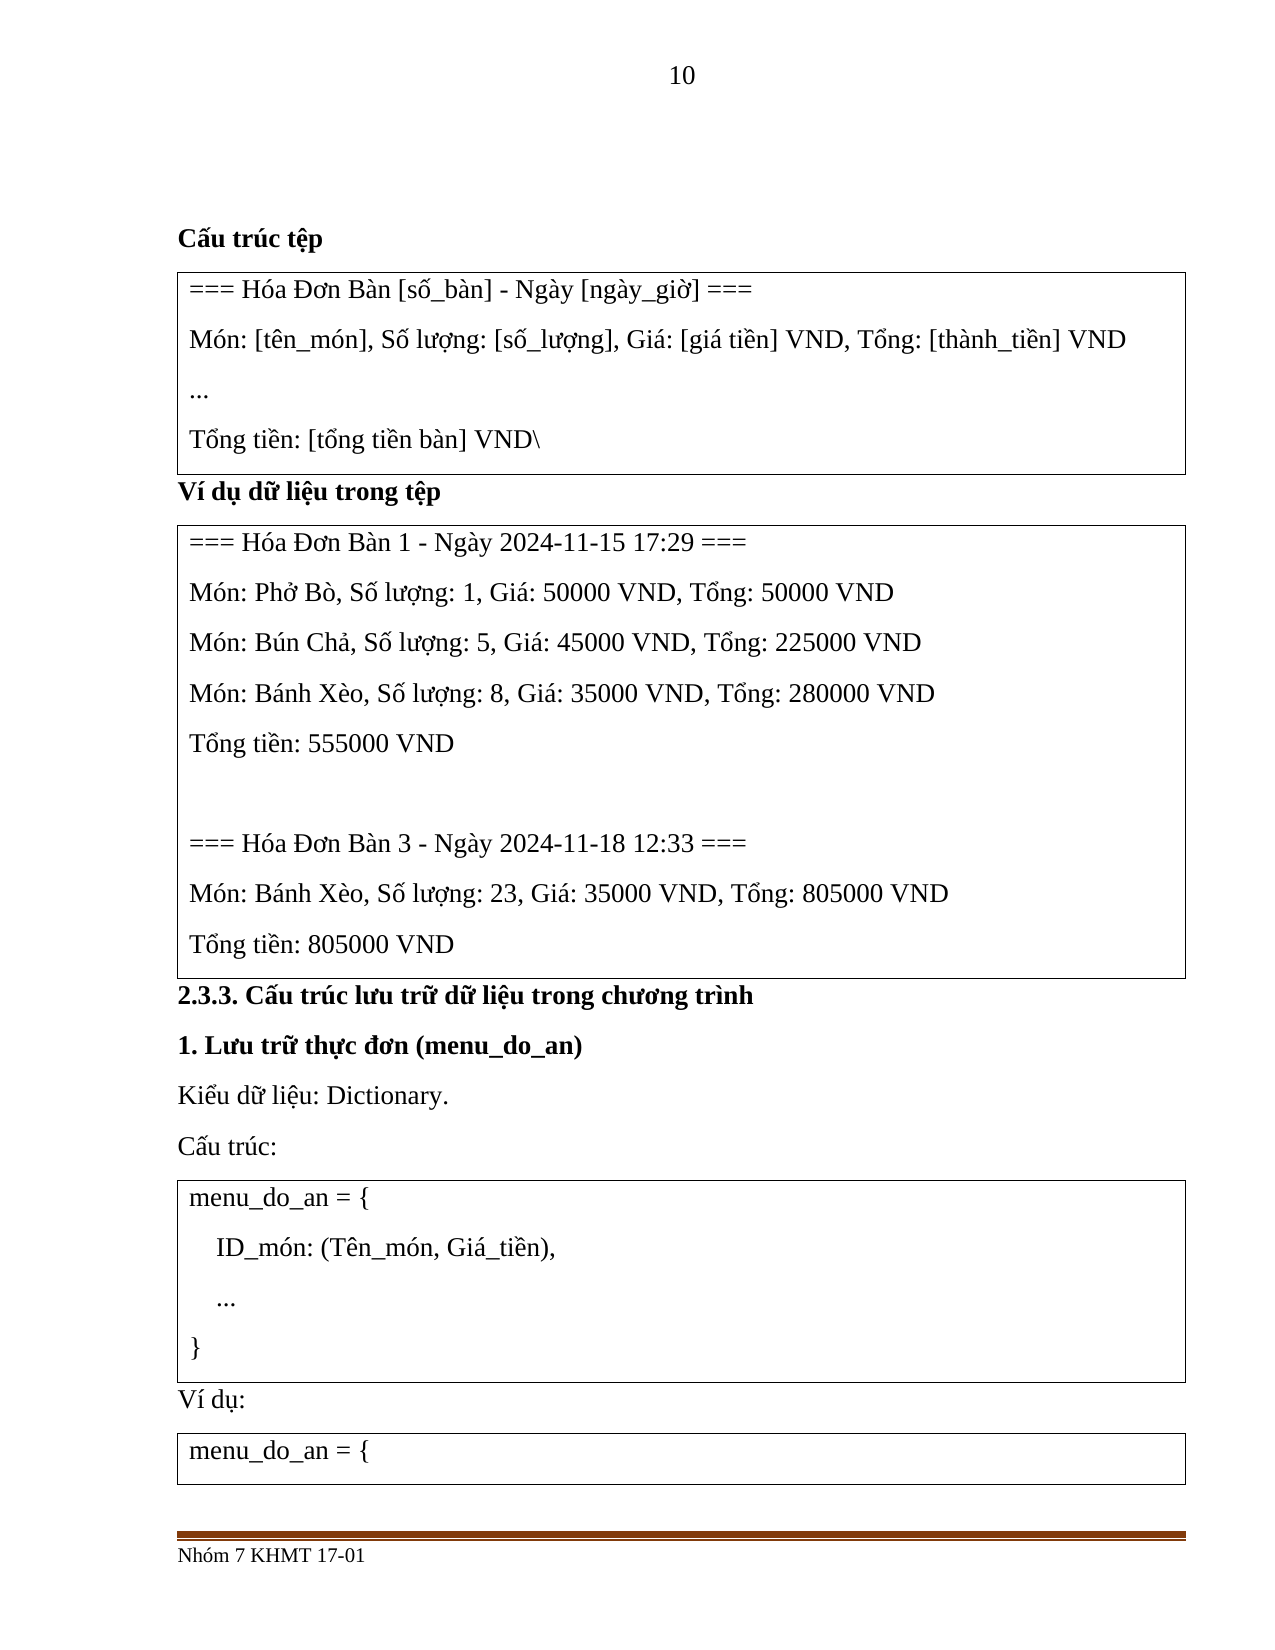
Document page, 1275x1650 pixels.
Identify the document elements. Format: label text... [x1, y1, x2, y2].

text 1. Lưu trữ thực đơn (menu_do_an) [177, 1029, 1186, 1060]
text Cấu trúc tệp [177, 222, 1186, 253]
text Ví dụ dữ liệu trong tệp [177, 475, 1186, 506]
table_header === Hóa Đơn Bàn [số_bàn] - Ngày [ngày_giờ] === Món: [tên_món], Số lượng: [số_lượng], Giá: [giá tiền] VND, Tổng: [thành_tiền] VND ... Tổng tiền: [tổng tiền bàn] VND\ [178, 273, 1185, 474]
table_header === Hóa Đơn Bàn 1 - Ngày 2024-11-15 17:29 === Món: Phở Bò, Số lượng: 1, Giá: 50000 VND, Tổng: 50000 VND Món: Bún Chả, Số lượng: 5, Giá: 45000 VND, Tổng: 225000 VND Món: Bánh Xèo, Số lượng: 8, Giá: 35000 VND, Tổng: 280000 VND Tổng tiền: 555000 VND === Hóa Đơn Bàn 3 - Ngày 2024-11-18 12:33 === Món: Bánh Xèo, Số lượng: 23, Giá: 35000 VND, Tổng: 805000 VND Tổng tiền: 805000 VND [178, 526, 1185, 978]
text Ví dụ: [177, 1383, 1186, 1414]
text Kiểu dữ liệu: Dictionary. [177, 1079, 1186, 1111]
table_header menu_do_an = { ID_món: (Tên_món, Giá_tiền), ... } [178, 1181, 1185, 1382]
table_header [178, 1434, 1185, 1484]
text 2.3.3. Cấu trúc lưu trữ dữ liệu trong chương trình [177, 979, 1186, 1010]
text Cấu trúc: [177, 1130, 1186, 1161]
